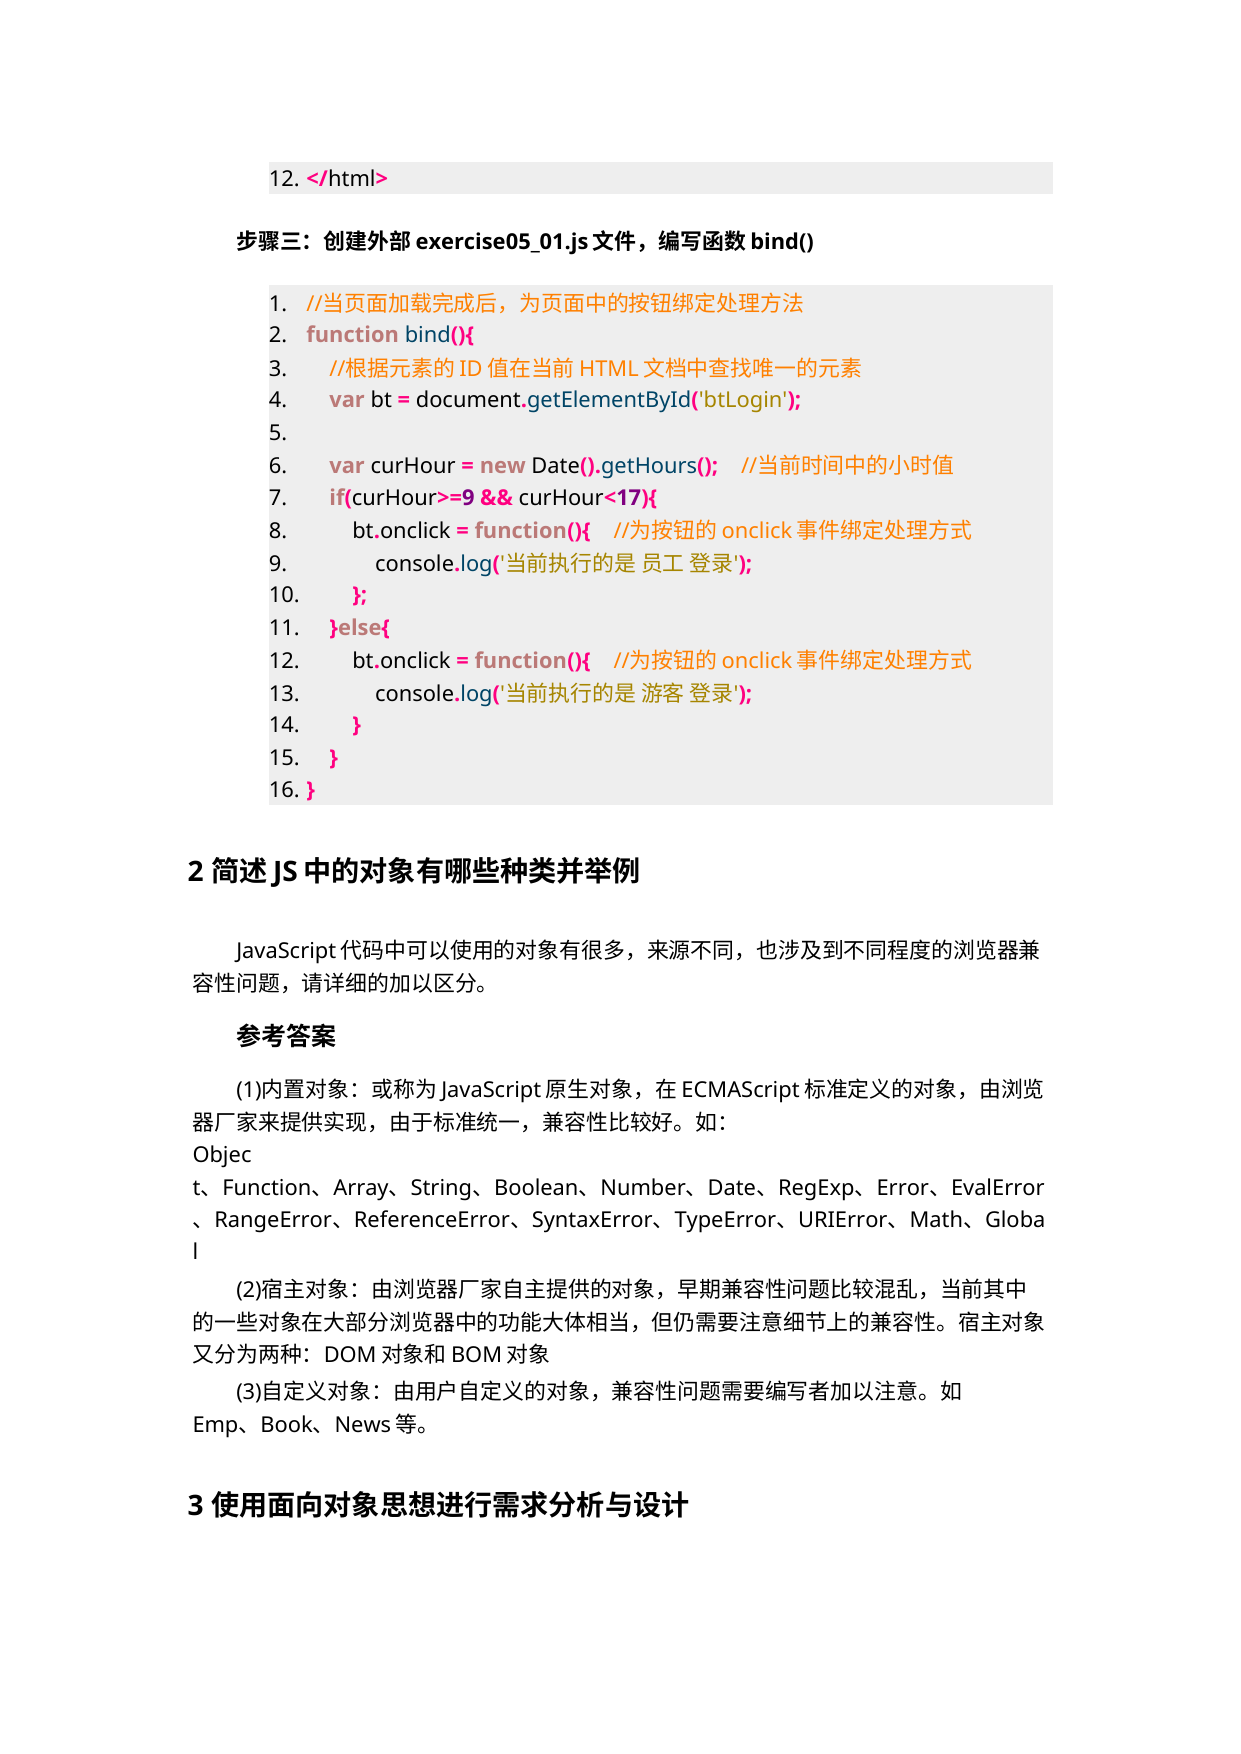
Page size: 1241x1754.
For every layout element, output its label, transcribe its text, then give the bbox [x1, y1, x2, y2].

text 参考答案 [192, 1002, 1048, 1067]
list } [269, 740, 1053, 773]
text (2)宿主对象：由浏览器厂家自主提供的对象，早期兼容性问题比较混乱，当前其中的一些对象在大部分浏览器中的功能大体相当，但仍需要注意细节上的兼容性。宿主对象又分为两种：DOM对象和BOM对象 [192, 1272, 1048, 1369]
text (1)内置对象：或称为JavaScript原生对象，在ECMAScript标准定义的对象，由浏览器厂家来提供实现，由于标准统一，兼容性比较好。如：Object、Function、Array、String、Boolean、Number、Date、RegExp、Error、EvalError、RangeError、ReferenceError、SyntaxError、TypeError、URIError、Math、Global [192, 1072, 1048, 1267]
list console.log('当前执行的是 员工 登录'); [269, 545, 1053, 578]
list </html> [269, 162, 1053, 194]
list }; [269, 578, 1053, 610]
list var bt = document.getElementById('btLogin'); [269, 383, 1053, 415]
text (3)自定义对象：由用户自定义的对象，兼容性问题需要编写者加以注意。如Emp、Book、News等。 [192, 1374, 1048, 1439]
list bt.onclick = function(){ //为按钮的onclick事件绑定处理方式 [269, 513, 1053, 545]
text 步骤三：创建外部exercise05_01.js文件，编写函数bind() [192, 224, 1048, 256]
list //根据元素的ID值在当前HTML文档中查找唯一的元素 [269, 350, 1053, 383]
list bt.onclick = function(){ //为按钮的onclick事件绑定处理方式 [269, 643, 1053, 675]
list } [269, 708, 1053, 740]
list }else{ [269, 610, 1053, 643]
list } [269, 773, 1053, 805]
list //当页面加载完成后，为页面中的按钮绑定处理方法 [269, 285, 1053, 318]
text 2 简述JS中的对象有哪些种类并举例 [187, 837, 1053, 902]
text JavaScript代码中可以使用的对象有很多，来源不同，也涉及到不同程度的浏览器兼容性问题，请详细的加以区分。 [192, 933, 1048, 998]
list var curHour = new Date().getHours(); //当前时间中的小时值 [269, 448, 1053, 480]
text 3 使用面向对象思想进行需求分析与设计 [187, 1470, 1053, 1535]
list if(curHour>=9 && curHour<17){ [269, 480, 1053, 513]
list function bind(){ [269, 318, 1053, 350]
list console.log('当前执行的是 游客 登录'); [269, 675, 1053, 708]
